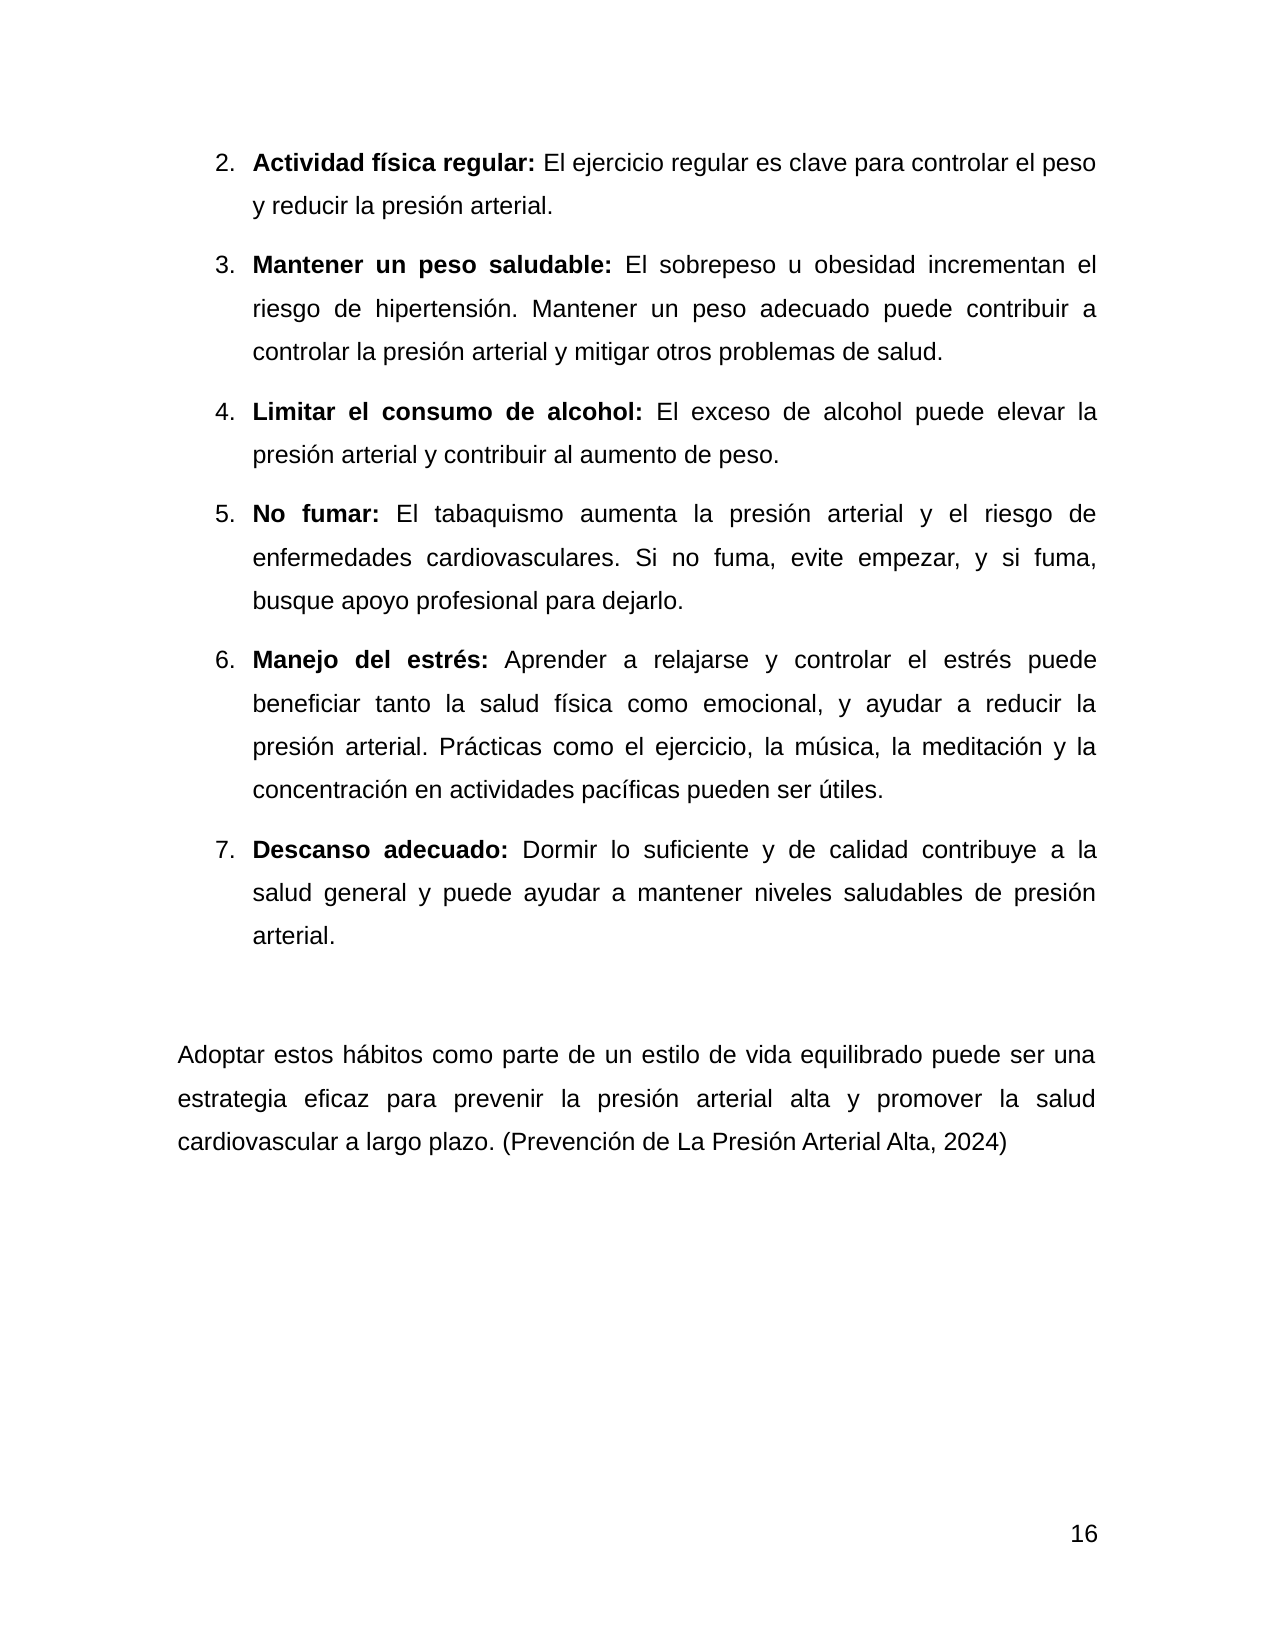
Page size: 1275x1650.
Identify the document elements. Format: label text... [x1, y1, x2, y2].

list Limitar el consumo de alcohol: El exceso de alcohol puede elevar la presión arterial y contribuir al aumento de peso. [215, 397, 1098, 468]
list No fumar: El tabaquismo aumenta la presión arterial y el riesgo de enfermedades cardiovasculares. Si no fuma, evite empezar, y si fuma, busque apoyo profesional para dejarlo. [215, 499, 1098, 614]
list Manejo del estrés: Aprender a relajarse y controlar el estrés puede beneficiar tanto la salud física como emocional, y ayudar a reducir la presión arterial. Prácticas como el ejercicio, la música, la meditación y la concentración en actividades pacíficas pueden ser útiles. [215, 646, 1098, 804]
text Adoptar estos hábitos como parte de un estilo de vida equilibrado puede ser una estrategia eficaz para prevenir la presión arterial alta y promover la salud cardiovascular a largo plazo. (Prevención de La Presión Arterial Alta, 2024) [177, 1041, 1098, 1156]
list Descanso adecuado: Dormir lo suficiente y de calidad contribuye a la salud general y puede ayudar a mantener niveles saludables de presión arterial. [215, 835, 1098, 950]
list Actividad física regular: El ejercicio regular es clave para controlar el peso y reducir la presión arterial. [215, 148, 1098, 219]
list Mantener un peso saludable: El sobrepeso u obesidad incrementan el riesgo de hipertensión. Mantener un peso adecuado puede contribuir a controlar la presión arterial y mitigar otros problemas de salud. [215, 251, 1098, 366]
